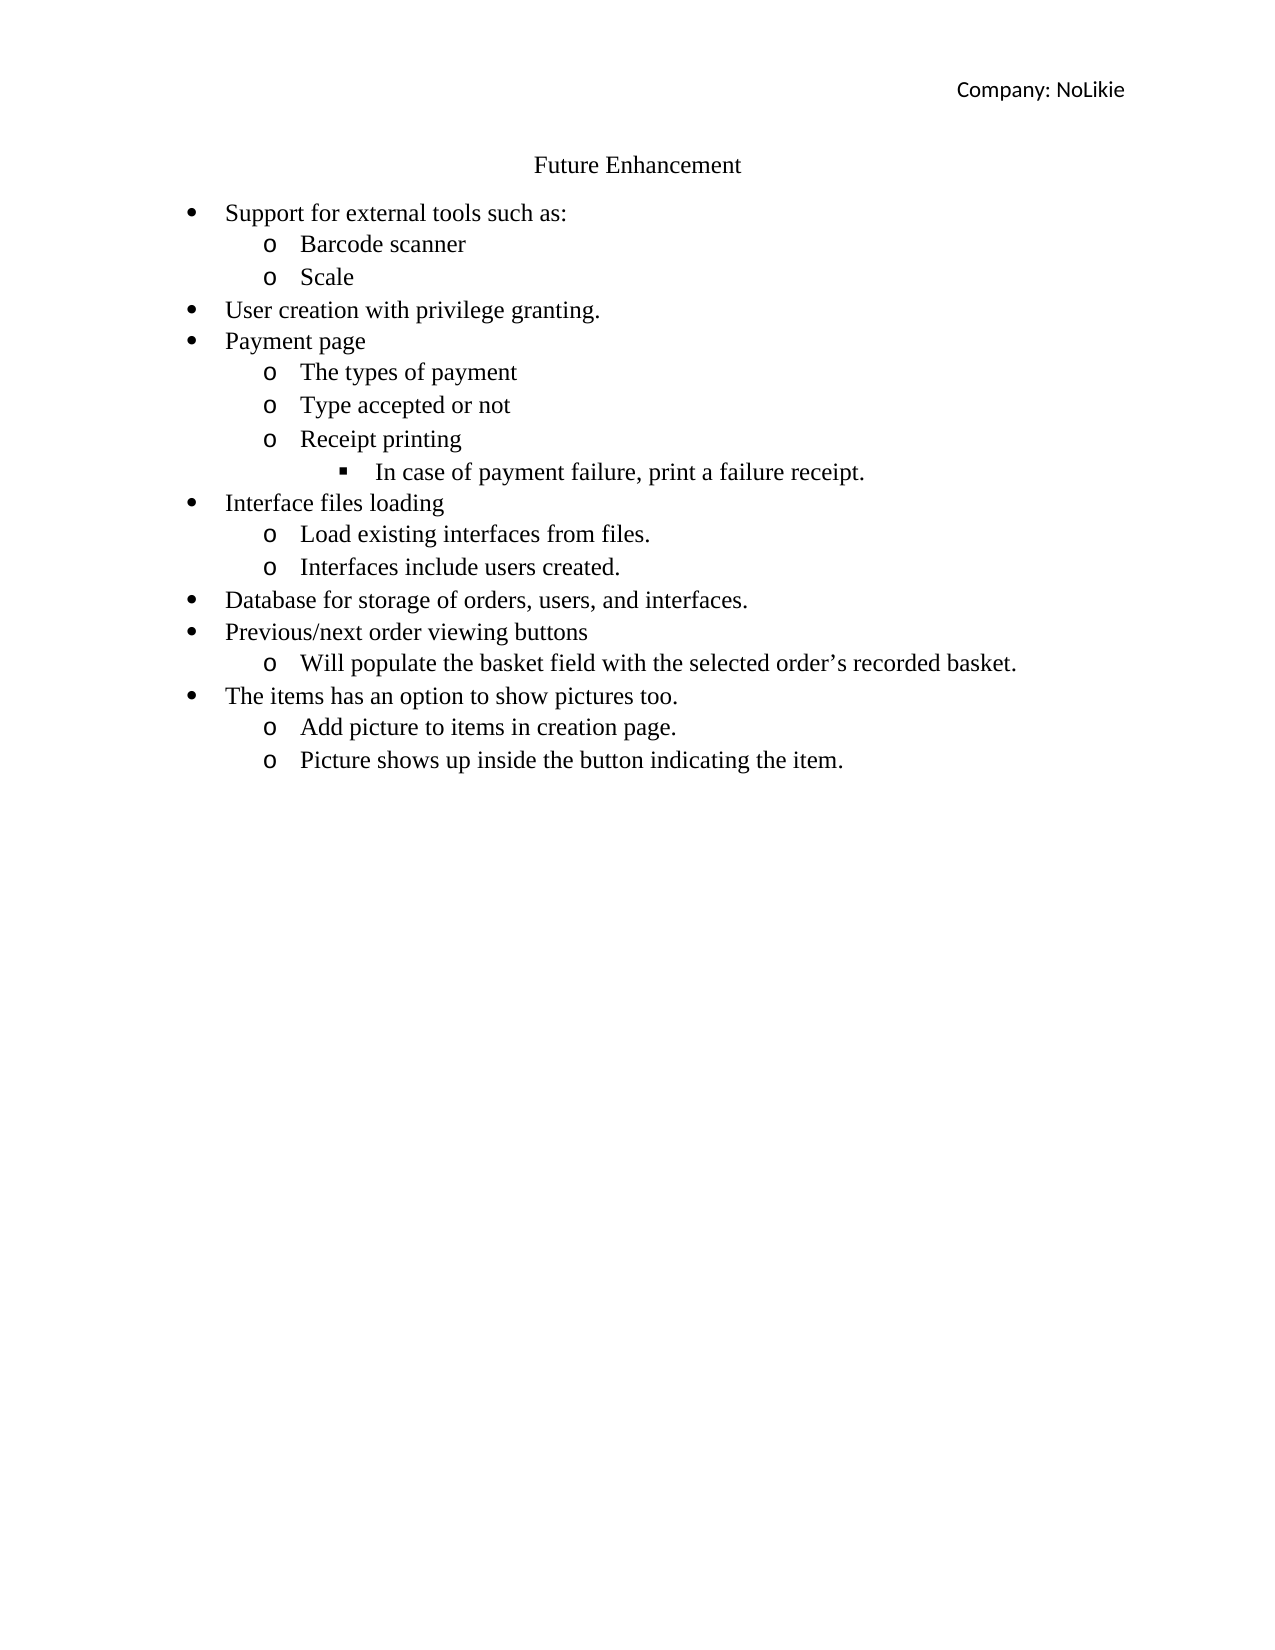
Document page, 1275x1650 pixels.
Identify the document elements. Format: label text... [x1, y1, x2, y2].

list Previous/next order viewing buttons [187, 617, 1125, 645]
list Will populate the basket field with the selected order’s recorded basket. [262, 648, 1125, 678]
list The items has an option to show pictures too. [187, 681, 1125, 709]
list Database for storage of orders, users, and interfaces. [187, 586, 1125, 614]
list Picture shows up inside the button indicating the item. [262, 745, 1125, 776]
list Interface files loading [187, 488, 1125, 517]
list Add picture to items in creation page. [262, 712, 1125, 743]
list Load existing interfaces from files. [262, 519, 1125, 550]
list Receipt printing [262, 424, 1125, 454]
list Scale [262, 262, 1125, 293]
list Support for external tools such as: [187, 198, 1125, 226]
text Future Enhancement [150, 150, 1125, 179]
list Payment page [187, 326, 1125, 355]
list Type accepted or not [262, 391, 1125, 421]
list Barcode scanner [262, 229, 1125, 259]
list The types of payment [262, 357, 1125, 388]
list Interfaces include users created. [262, 552, 1125, 583]
list In case of payment failure, print a failure receipt. [337, 457, 1125, 486]
list User creation with privilege granting. [187, 295, 1125, 324]
